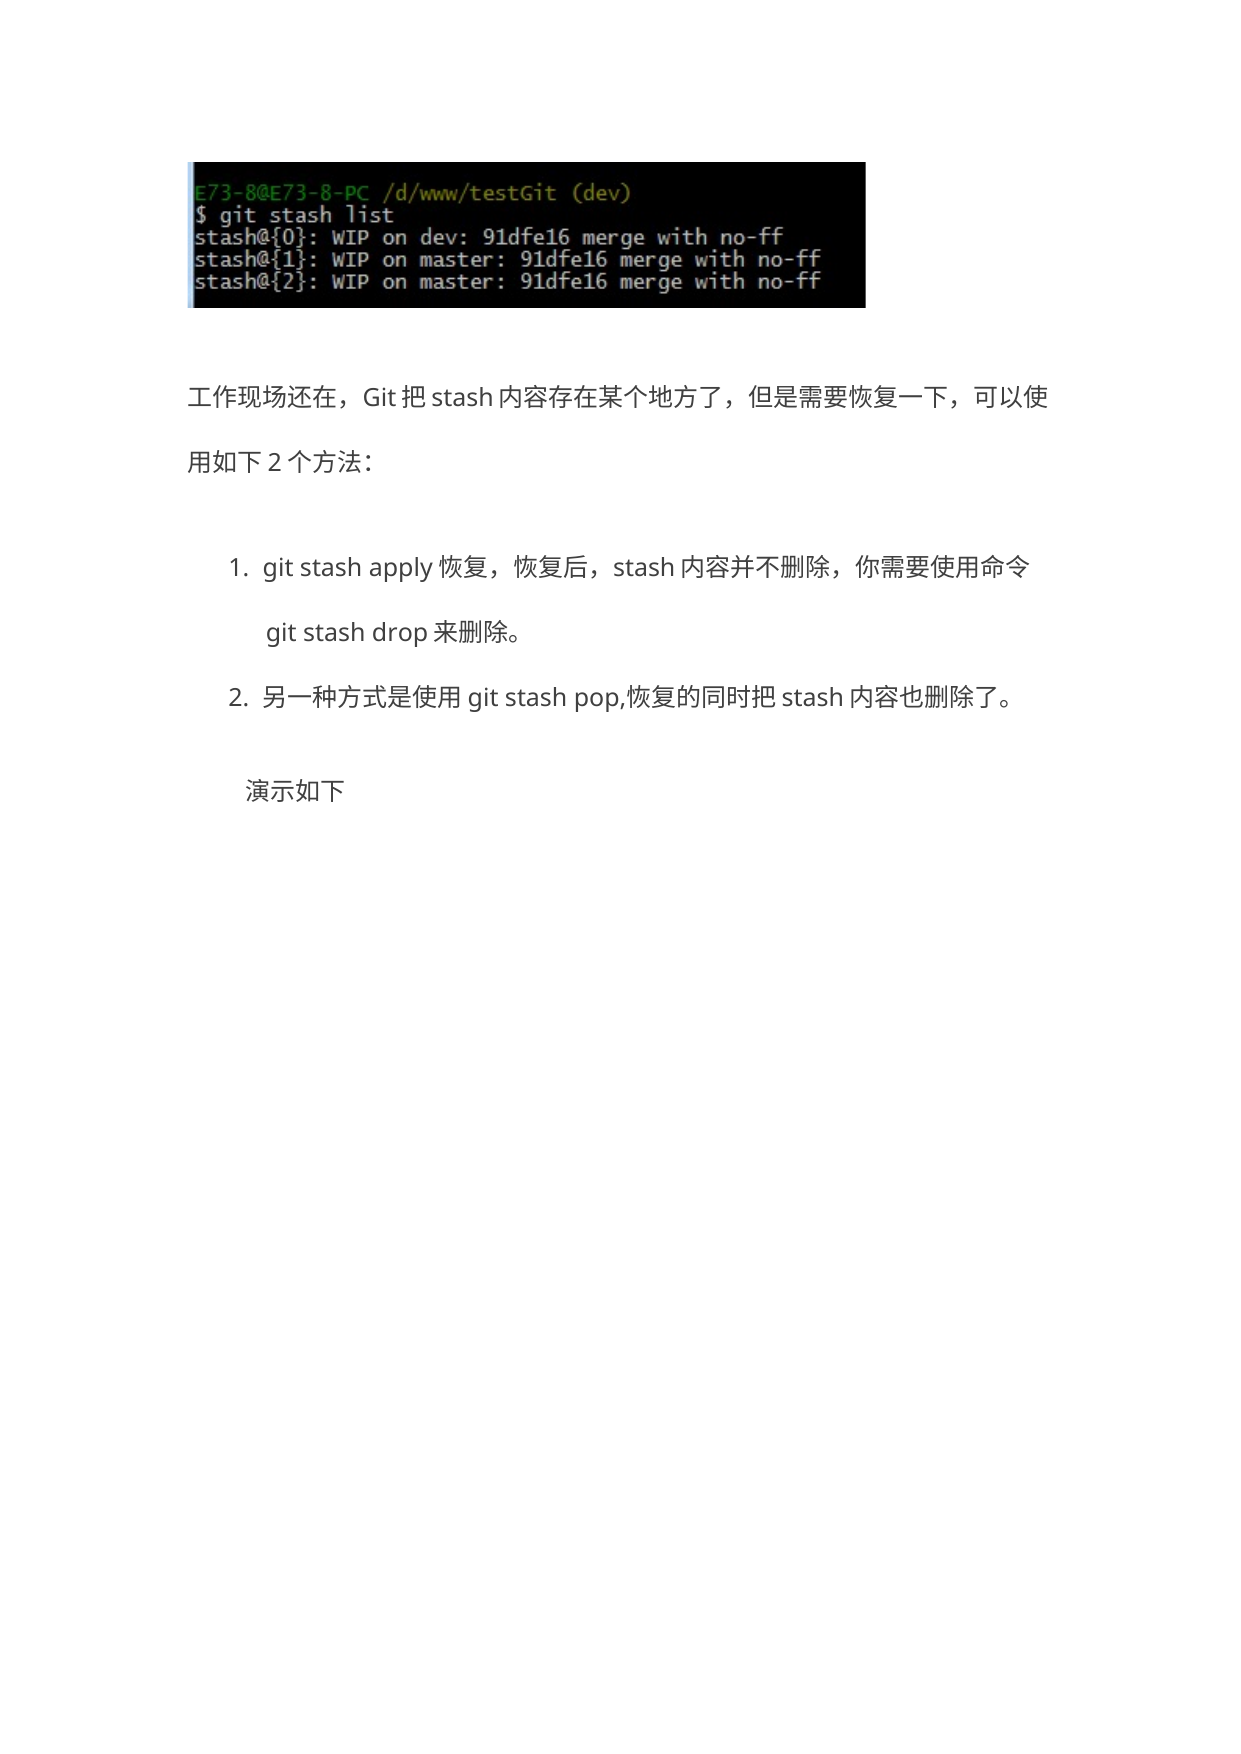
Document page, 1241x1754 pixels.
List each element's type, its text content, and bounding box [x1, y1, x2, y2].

text 工作现场还在，Git把stash内容存在某个地方了，但是需要恢复一下，可以使用如下2个方法： [187, 363, 1053, 493]
list git stash apply恢复，恢复后，stash内容并不删除，你需要使用命令git stash drop来删除。 [228, 533, 1049, 663]
picture [187, 162, 866, 308]
list 另一种方式是使用git stash pop,恢复的同时把stash内容也删除了。 [228, 663, 1049, 728]
text 演示如下 [187, 757, 1053, 822]
